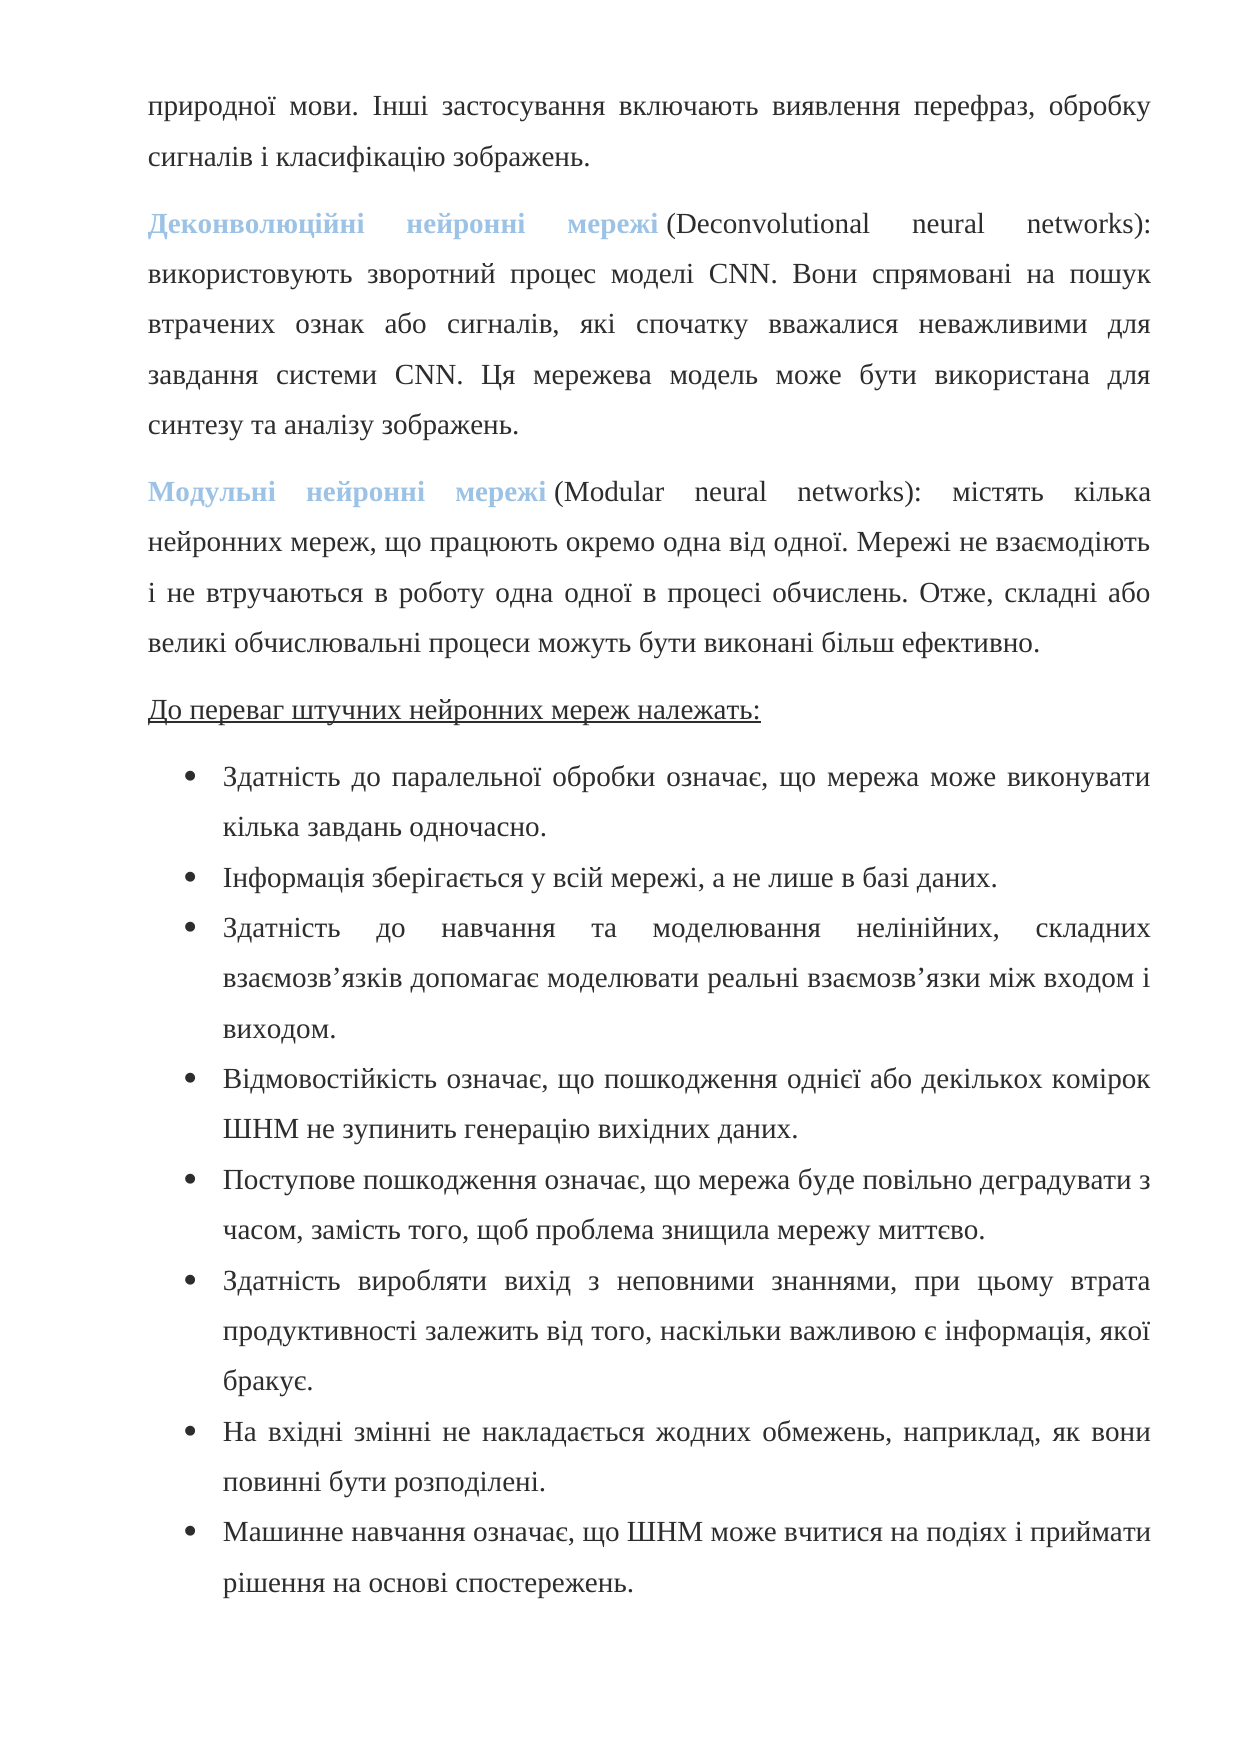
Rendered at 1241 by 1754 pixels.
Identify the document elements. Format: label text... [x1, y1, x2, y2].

list Машинне навчання означає, що ШНМ може вчитися на подіях і приймати рішення на основі спостережень. [185, 1514, 1152, 1598]
text Деконволюційні нейронні мережі (Deconvolutional neural networks): використовують зворотний процес моделі CNN. Вони спрямовані на пошук втрачених ознак або сигналів, які спочатку вважалися неважливими для завдання системи CNN. Ця мережева модель може бути використана для синтезу та аналізу зображень. [148, 206, 1152, 441]
text Модульні нейронні мережі (Modular neural networks): містять кілька нейронних мереж, що працюють окремо одна від одної. Мережі не взаємодіють і не втручаються в роботу одна одної в процесі обчислень. Отже, складні або великі обчислювальні процеси можуть бути виконані більш ефективно. [148, 474, 1152, 658]
list Здатність до навчання та моделювання нелінійних, складних взаємозв’язків допомагає моделювати реальні взаємозв’язки між входом і виходом. [185, 910, 1152, 1044]
list Поступове пошкодження означає, що мережа буде повільно деградувати з часом, замість того, щоб проблема знищила мережу миттєво. [185, 1162, 1152, 1246]
list Інформація зберігається у всій мережі, а не лише в базі даних. [185, 860, 1152, 893]
list Здатність виробляти вихід з неповними знаннями, при цьому втрата продуктивності залежить від того, наскільки важливою є інформація, якої бракує. [185, 1263, 1152, 1397]
text До переваг штучних нейронних мереж належать: [148, 692, 1152, 726]
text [148, 88, 1152, 172]
list На вхідні змінні не накладається жодних обмежень, наприклад, як вони повинні бути розподілені. [185, 1414, 1152, 1498]
list Відмовостійкість означає, що пошкодження однієї або декількох комірок ШНМ не зупинить генерацію вихідних даних. [185, 1061, 1152, 1145]
list Здатність до паралельної обробки означає, що мережа може виконувати кілька завдань одночасно. [185, 759, 1152, 843]
